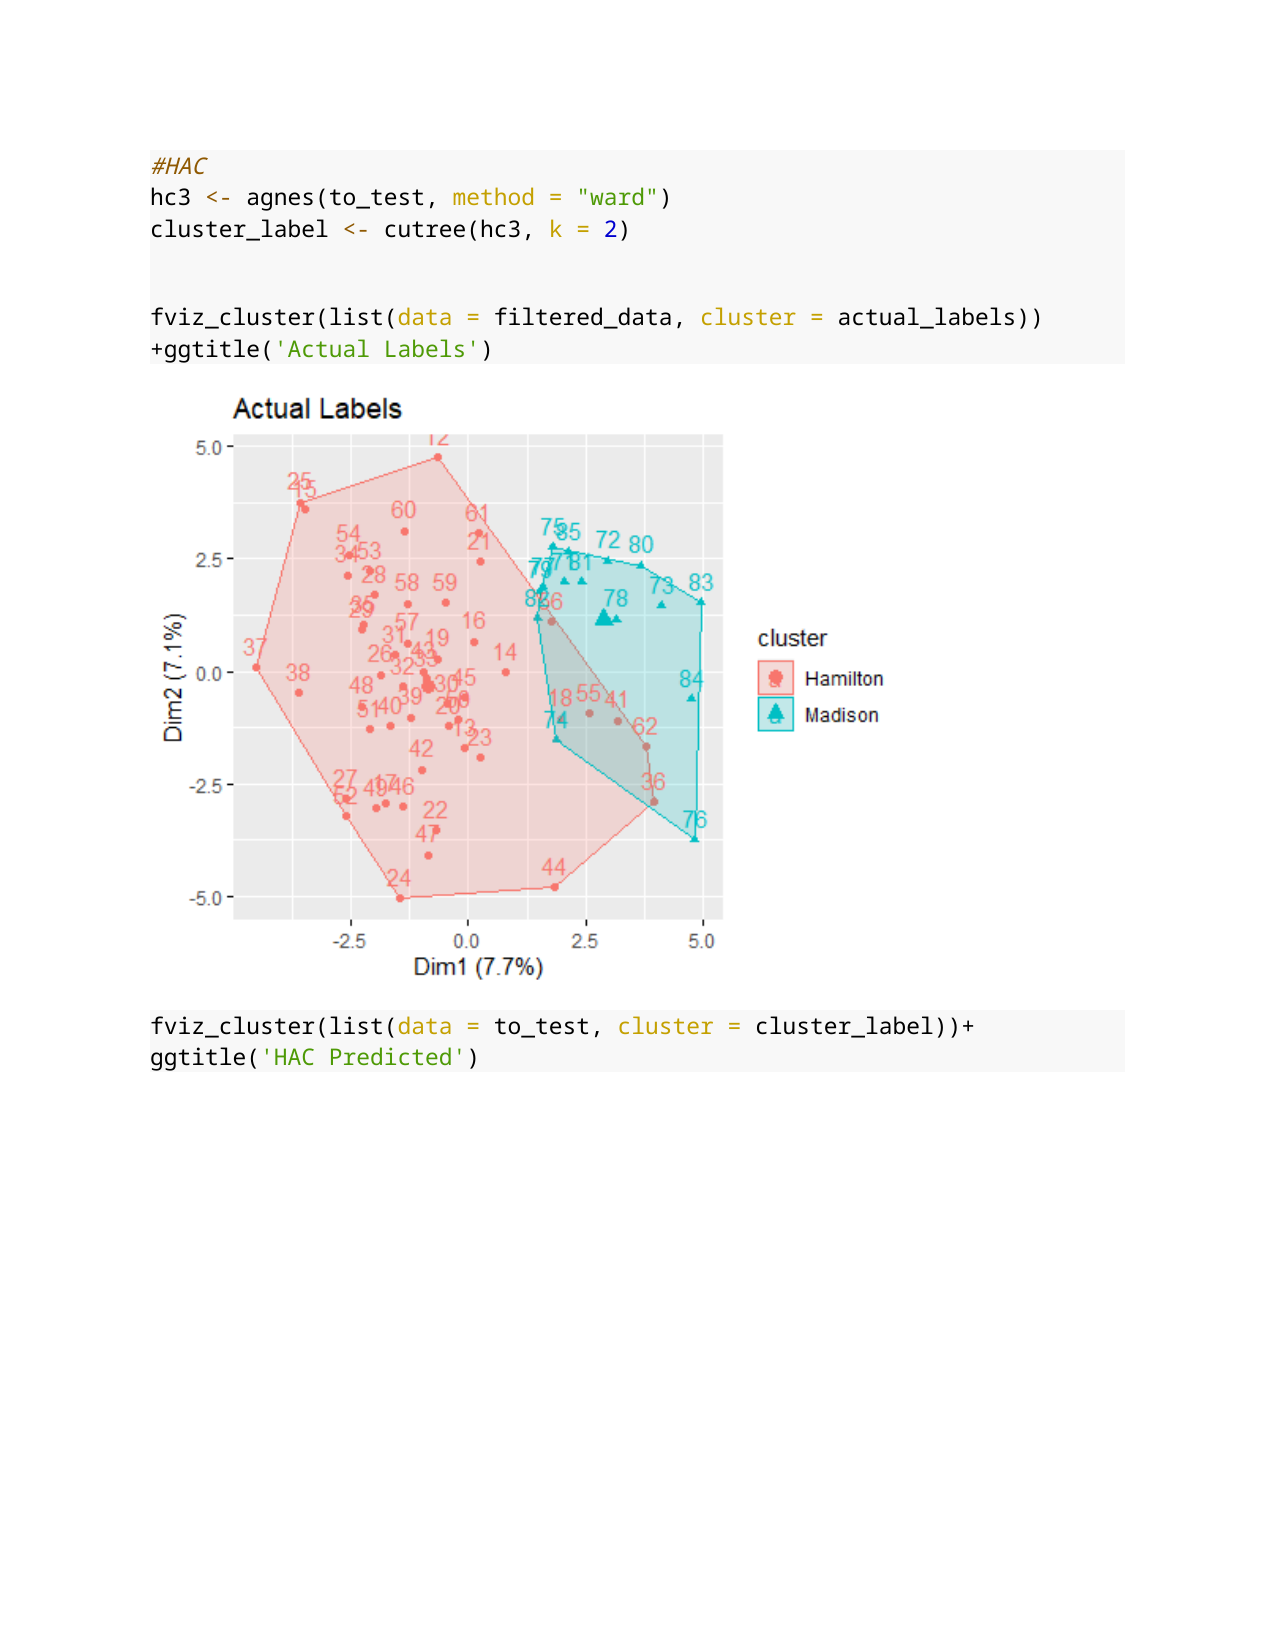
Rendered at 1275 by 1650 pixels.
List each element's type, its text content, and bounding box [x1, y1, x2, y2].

text #HAC hc3 <- agnes(to_test, method = "ward") cluster_label <- cutree(hc3, k = 2) fviz_cluster(list(data = filtered_data, cluster = actual_labels))+ggtitle('Actual Labels') [150, 150, 1125, 364]
text fviz_cluster(list(data = to_test, cluster = cluster_label))+ ggtitle('HAC Predicted') [480, 1010, 1125, 1072]
picture [150, 384, 908, 991]
